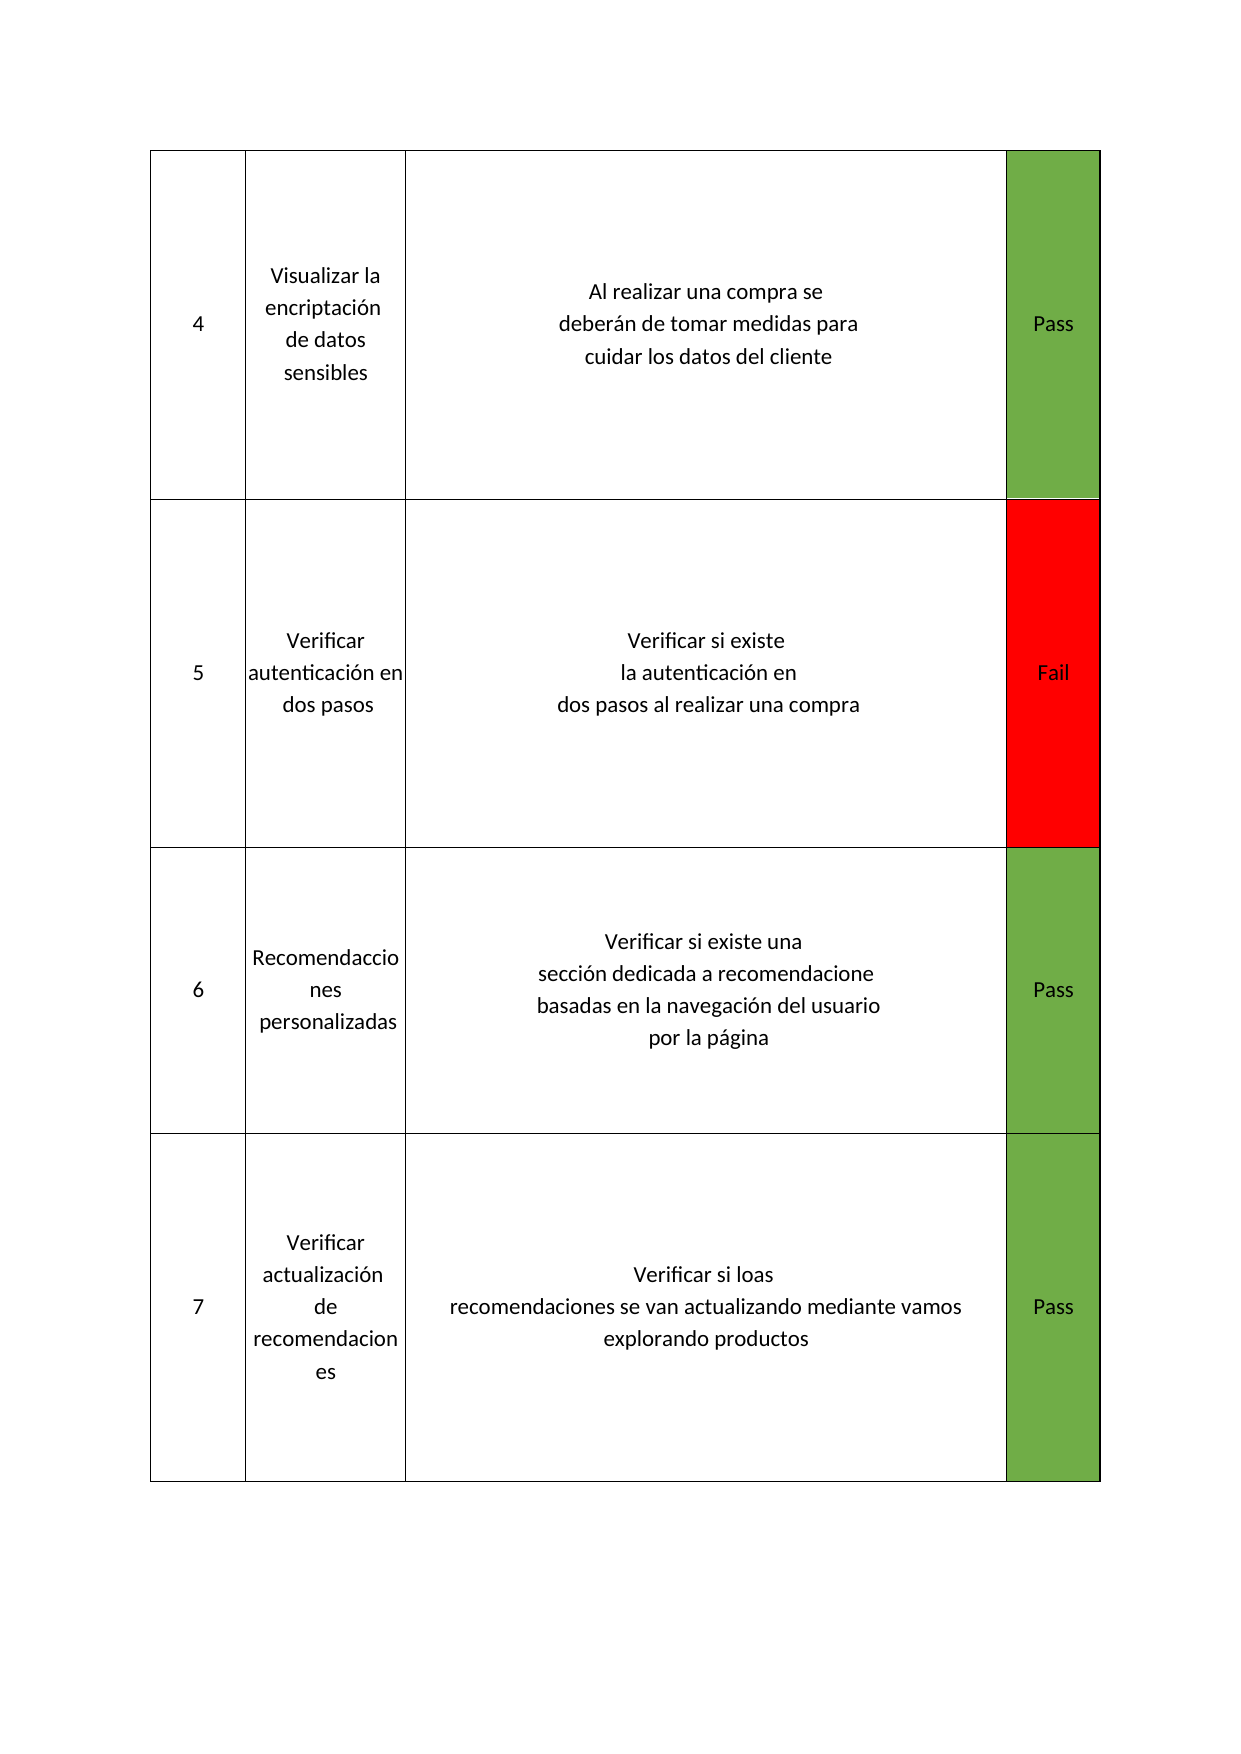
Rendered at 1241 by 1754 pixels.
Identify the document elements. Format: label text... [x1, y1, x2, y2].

table_cell Verificar si existe una sección dedicada a recomendacione basadas en la navegación del usuario por la página [406, 848, 1006, 1133]
table_cell Pass [1007, 151, 1099, 498]
table_cell Al realizar una compra se deberán de tomar medidas para cuidar los datos del cliente [406, 151, 1006, 498]
table_cell Pass [1007, 1134, 1099, 1481]
table_cell Verificar si loas recomendaciones se van actualizando mediante vamos explorando productos [406, 1134, 1006, 1481]
table_cell Visualizar la encriptación de datos sensibles [246, 151, 405, 498]
table_cell Verificar actualización de recomendaciones [246, 1134, 405, 1481]
table_cell Pass [1007, 848, 1099, 1133]
table_cell 7 [151, 1134, 245, 1481]
table_cell Fail [1007, 500, 1099, 847]
table_cell 6 [151, 848, 245, 1133]
table_cell 5 [151, 500, 245, 847]
table_cell Recomendacciones personalizadas [246, 848, 405, 1133]
table_cell 4 [151, 151, 245, 498]
table_cell Verificar autenticación en dos pasos [246, 500, 405, 847]
table_cell Verificar si existe la autenticación en dos pasos al realizar una compra [406, 500, 1006, 847]
